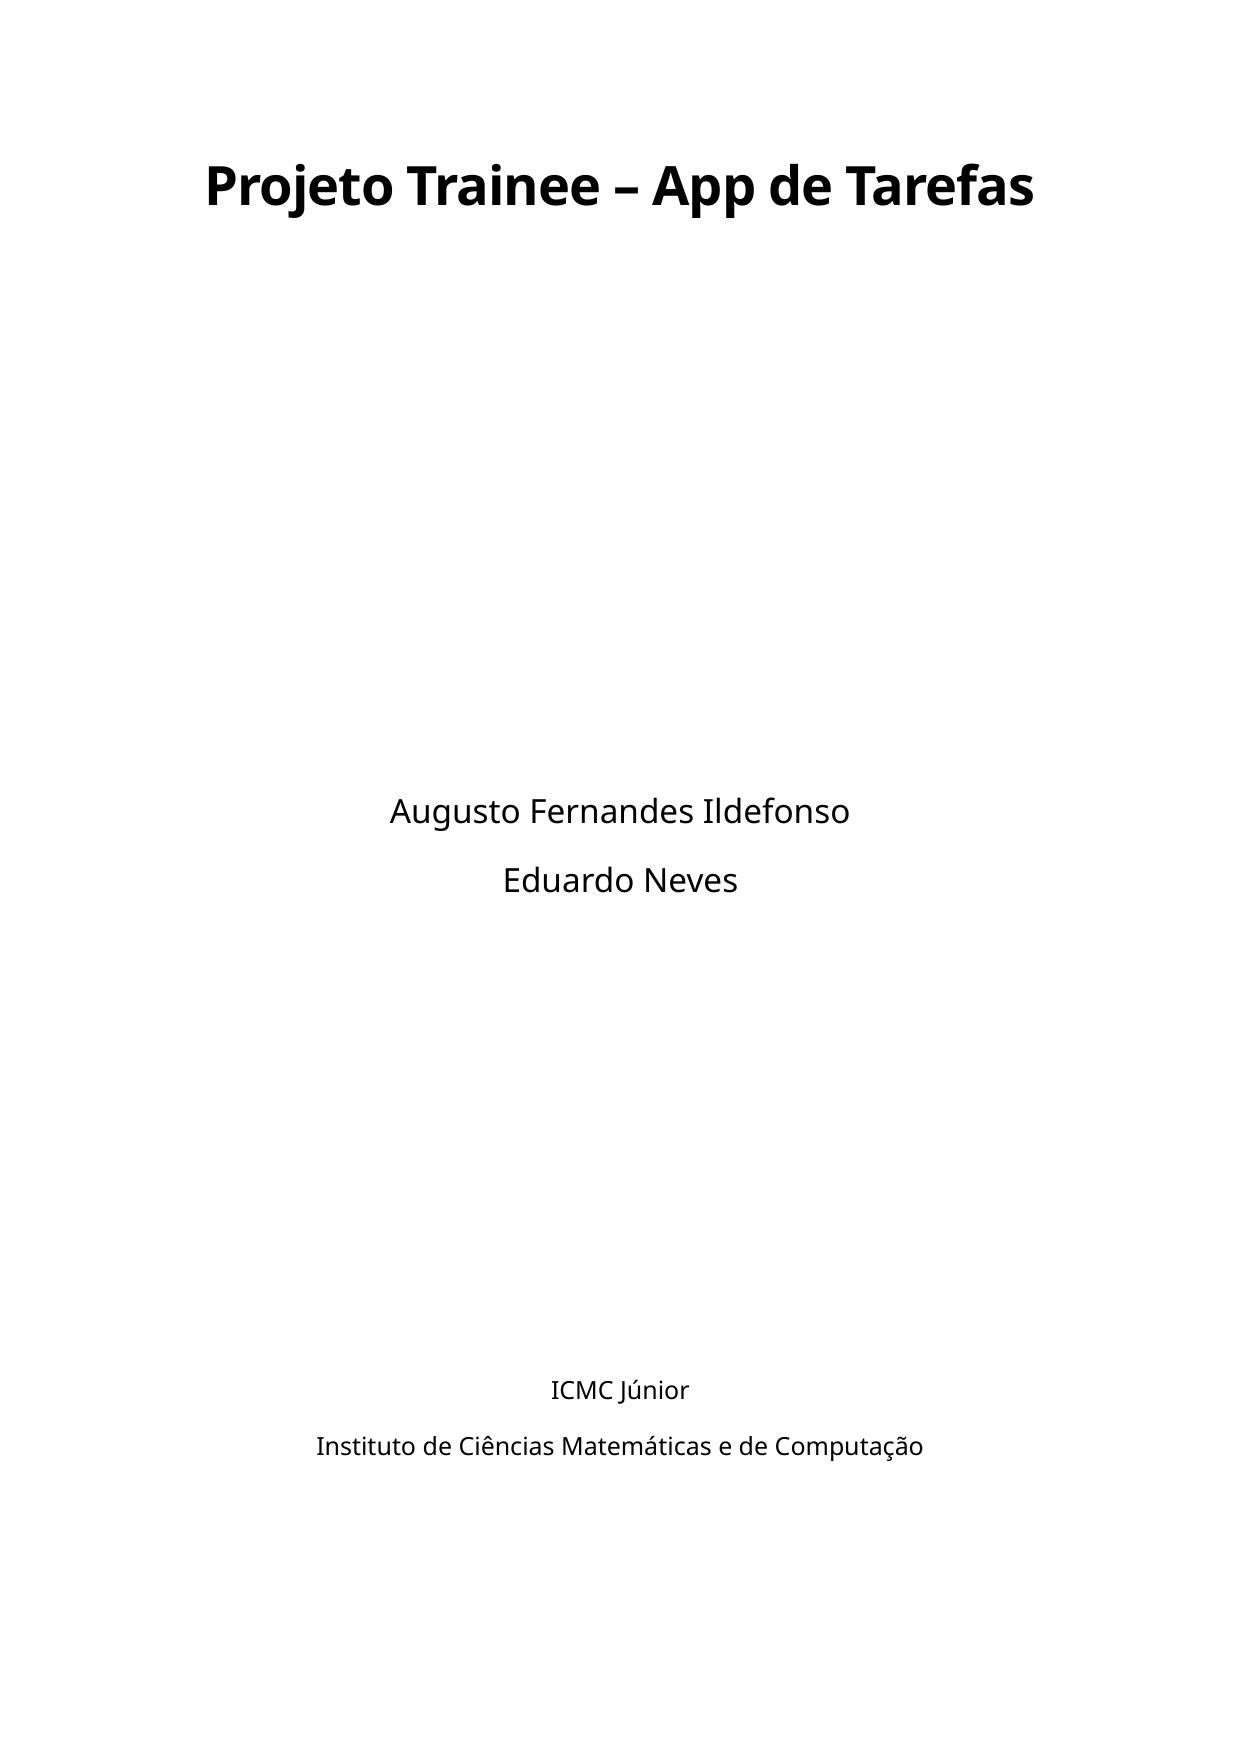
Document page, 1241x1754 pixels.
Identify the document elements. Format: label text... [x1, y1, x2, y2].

text ICMC Júnior [177, 1372, 1063, 1406]
text Eduardo Neves [177, 857, 1063, 902]
title Projeto Trainee – App de Tarefas [177, 148, 1063, 221]
text Augusto Fernandes Ildefonso [177, 788, 1063, 833]
text Instituto de Ciências Matemáticas e de Computação [177, 1428, 1063, 1462]
